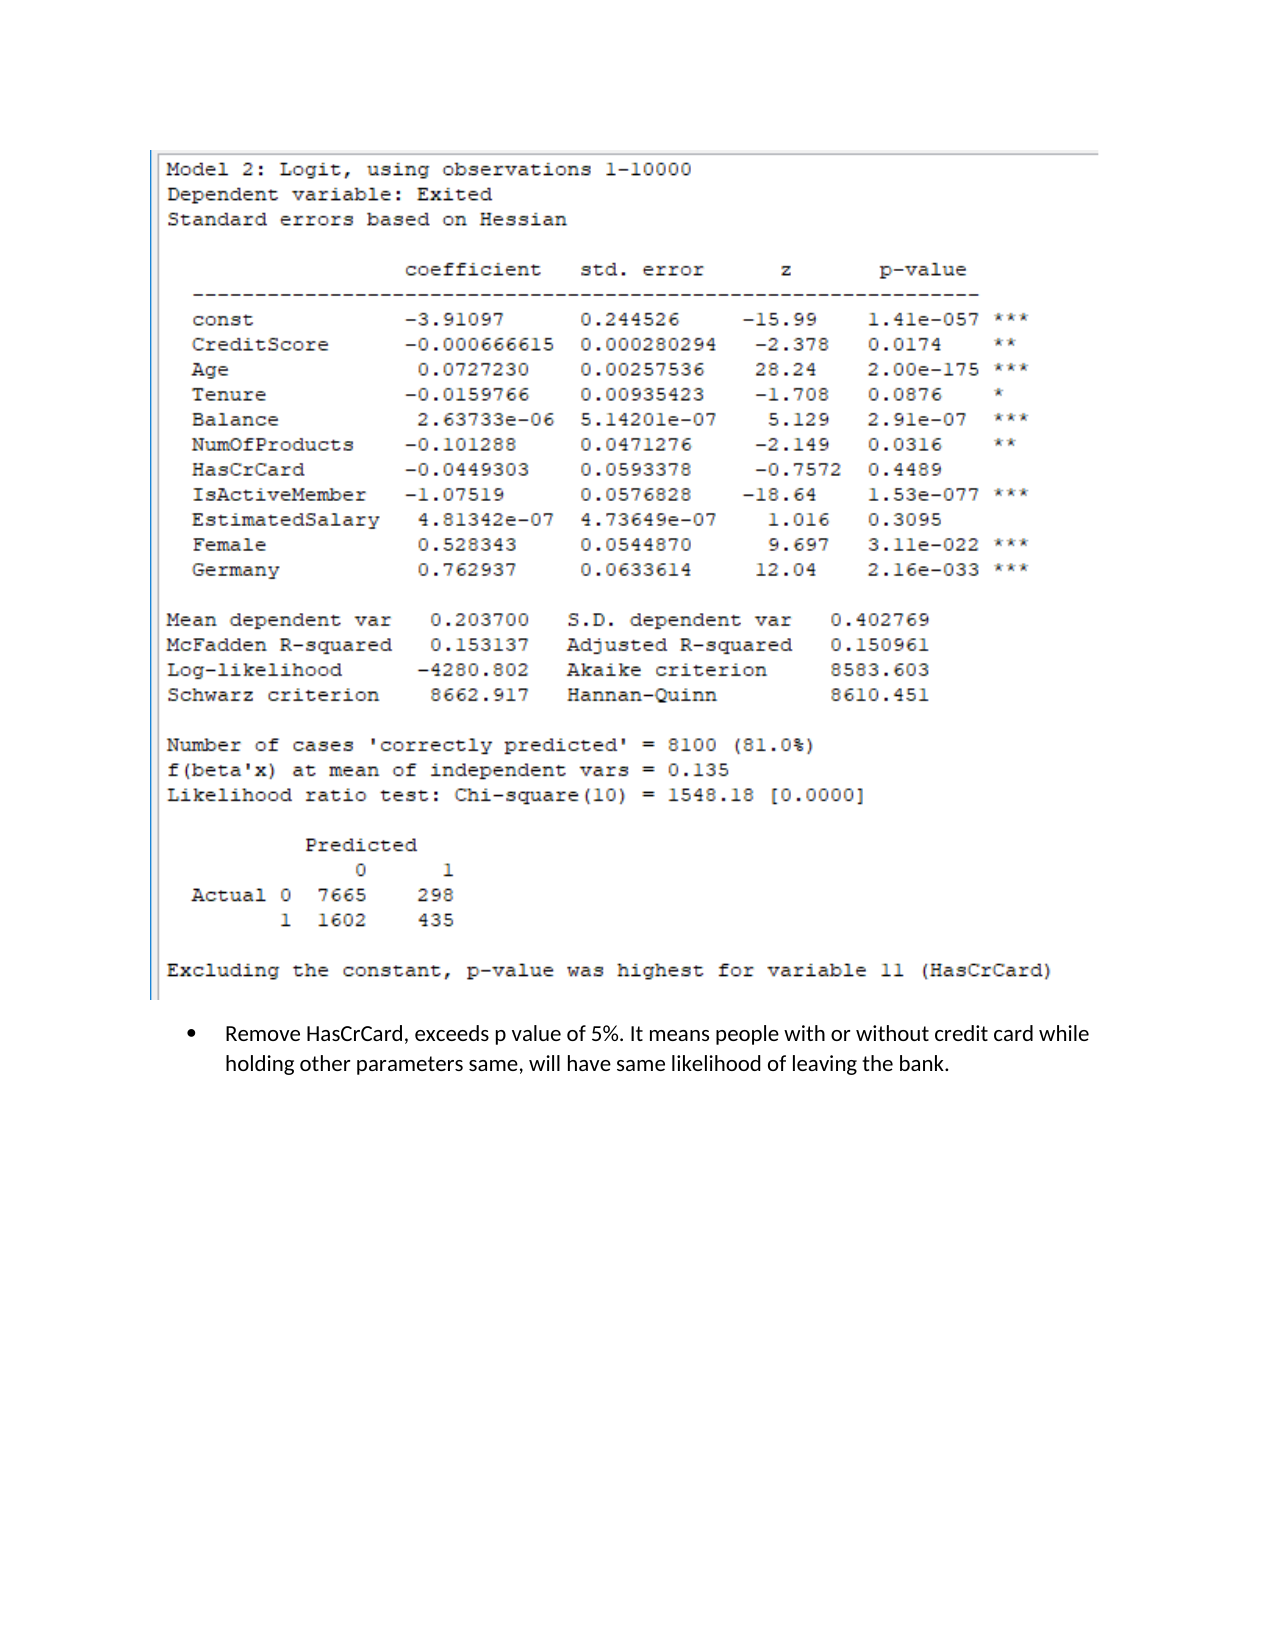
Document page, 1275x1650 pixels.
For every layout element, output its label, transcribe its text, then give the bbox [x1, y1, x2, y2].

picture [150, 150, 1099, 1000]
list Remove HasCrCard, exceeds p value of 5%. It means people with or without credit card while holding other parameters same, will have same likelihood of leaving the bank. [187, 1019, 1125, 1077]
